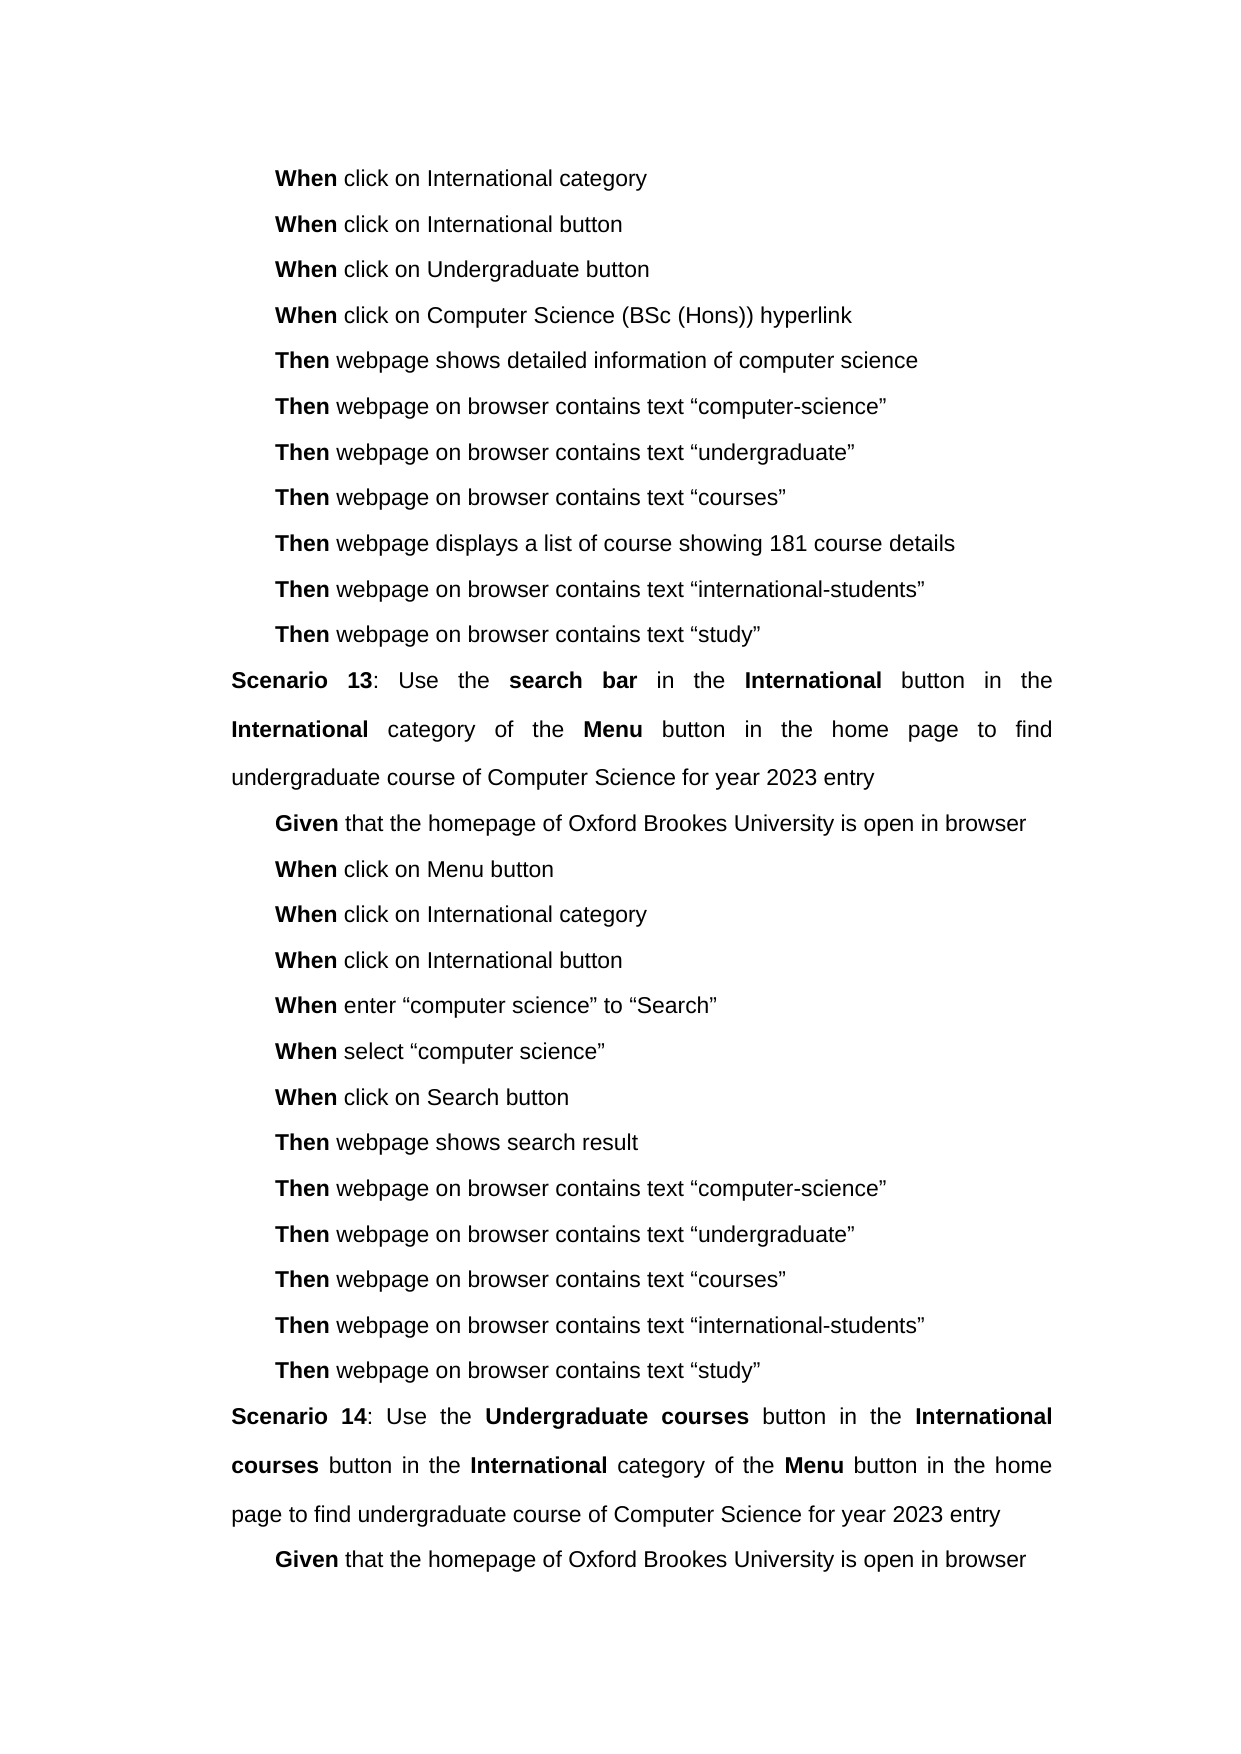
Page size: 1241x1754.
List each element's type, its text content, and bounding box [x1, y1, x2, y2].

text When click on Undergraduate button [187, 253, 1053, 286]
text When click on International button [187, 208, 1053, 240]
text Then webpage displays a list of course showing 181 course details [187, 527, 1053, 559]
text Then webpage on browser contains text “courses” [187, 481, 1053, 514]
text Then webpage on browser contains text “international-students” [187, 573, 1053, 605]
text Then webpage on browser contains text “undergraduate” [187, 1218, 1053, 1250]
text Given that the homepage of Oxford Brookes University is open in browser [187, 807, 1053, 839]
text When enter “computer science” to “Search” [187, 989, 1053, 1022]
text Then webpage on browser contains text “study” [187, 618, 1053, 651]
text Then webpage shows search result [187, 1126, 1053, 1159]
text Then webpage on browser contains text “undergraduate” [187, 436, 1053, 468]
text Then webpage on browser contains text “international-students” [187, 1309, 1053, 1341]
text Then webpage on browser contains text “study” [187, 1354, 1053, 1387]
text Then webpage on browser contains text “computer-science” [187, 390, 1053, 423]
text When click on International button [187, 944, 1053, 976]
text Scenario 14: Use the Undergraduate courses button in the International courses button in the International category of the Menu button in the home page to find undergraduate course of Computer Science for year 2023 entry [231, 1400, 1053, 1530]
text Then webpage on browser contains text “computer-science” [187, 1172, 1053, 1204]
text When click on International category [187, 162, 1053, 194]
text Given that the homepage of Oxford Brookes University is open in browser [187, 1543, 1053, 1576]
text Scenario 13: Use the search bar in the International button in the International category of the Menu button in the home page to find undergraduate course of Computer Science for year 2023 entry [231, 664, 1053, 794]
text When click on Computer Science (BSc (Hons)) hyperlink [187, 299, 1053, 331]
text When click on Menu button [187, 853, 1053, 885]
text When select “computer science” [187, 1035, 1053, 1068]
text Then webpage shows detailed information of computer science [187, 344, 1053, 377]
text Then webpage on browser contains text “courses” [187, 1263, 1053, 1296]
text When click on Search button [187, 1081, 1053, 1113]
text When click on International category [187, 898, 1053, 931]
